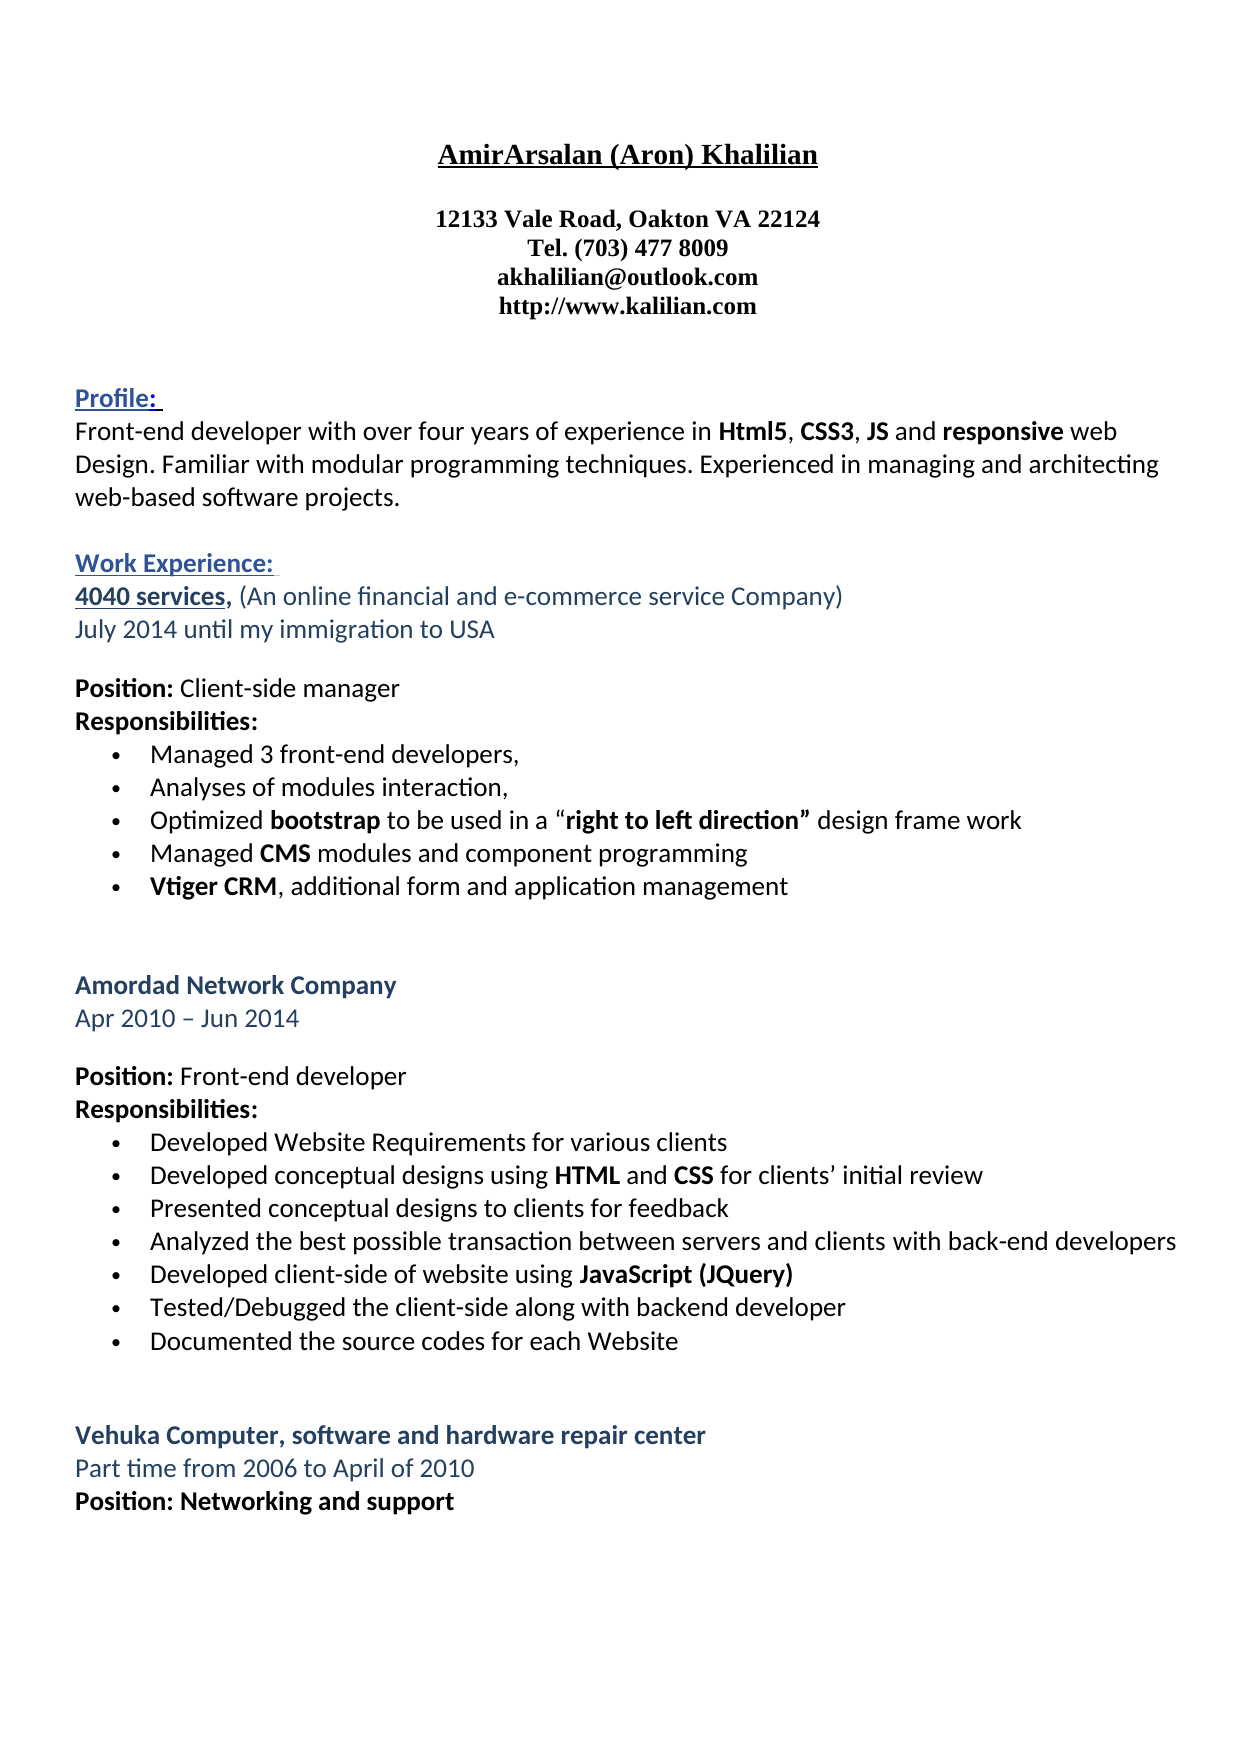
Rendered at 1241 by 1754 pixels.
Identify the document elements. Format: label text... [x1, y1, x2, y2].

list Developed conceptual designs using HTML and CSS for clients’ initial review [112, 1158, 1180, 1192]
list Managed CMS modules and component programming [112, 836, 1180, 869]
text Apr 2010 – Jun 2014 [75, 1001, 1180, 1034]
list Developed client-side of website using JavaScript (JQuery) [112, 1258, 1180, 1291]
text 12133 Vale Road, Oakton VA 22124 [75, 204, 1180, 233]
list Analyses of modules interaction, [112, 770, 1180, 803]
list Developed Website Requirements for various clients [112, 1126, 1180, 1158]
text AmirArsalan (Aron) Khalilian [75, 137, 1180, 171]
list Optimized bootstrap to be used in a “right to left direction” design frame work [112, 803, 1180, 836]
list Tested/Debugged the client-side along with backend developer [112, 1291, 1180, 1324]
list Analyzed the best possible transaction between servers and clients with back-end developers [112, 1224, 1180, 1258]
text Position: Networking and support [75, 1484, 1180, 1517]
text Vehuka Computer, software and hardware repair center [75, 1418, 1180, 1451]
text Position: Client-side manager [75, 671, 1180, 704]
text Responsibilities: [75, 704, 1180, 737]
text Profile: [75, 381, 1180, 414]
text 4040 services, (An online financial and e-commerce service Company) [75, 579, 1180, 612]
text Amordad Network Company [75, 968, 1180, 1001]
list Documented the source codes for each Website [112, 1324, 1180, 1357]
text Tel. (703) 477 8009 [75, 233, 1180, 262]
text http://www.kalilian.com [75, 291, 1180, 319]
text Work Experience: [75, 546, 1180, 579]
text Front-end developer with over four years of experience in Html5, CSS3, JS and responsive web [75, 414, 1180, 447]
list Vtiger CRM, additional form and application management [112, 869, 1180, 902]
list Managed 3 front-end developers, [112, 737, 1180, 770]
text akhalilian@outlook.com [75, 262, 1180, 291]
text Design. Familiar with modular programming techniques. Experienced in managing and architecting web-based software projects. [75, 447, 1180, 513]
text July 2014 until my immigration to USA [75, 612, 1180, 645]
text Part time from 2006 to April of 2010 [75, 1451, 1180, 1484]
text Responsibilities: [75, 1092, 1180, 1126]
text Position: Front-end developer [75, 1059, 1180, 1092]
list Presented conceptual designs to clients for feedback [112, 1192, 1180, 1224]
